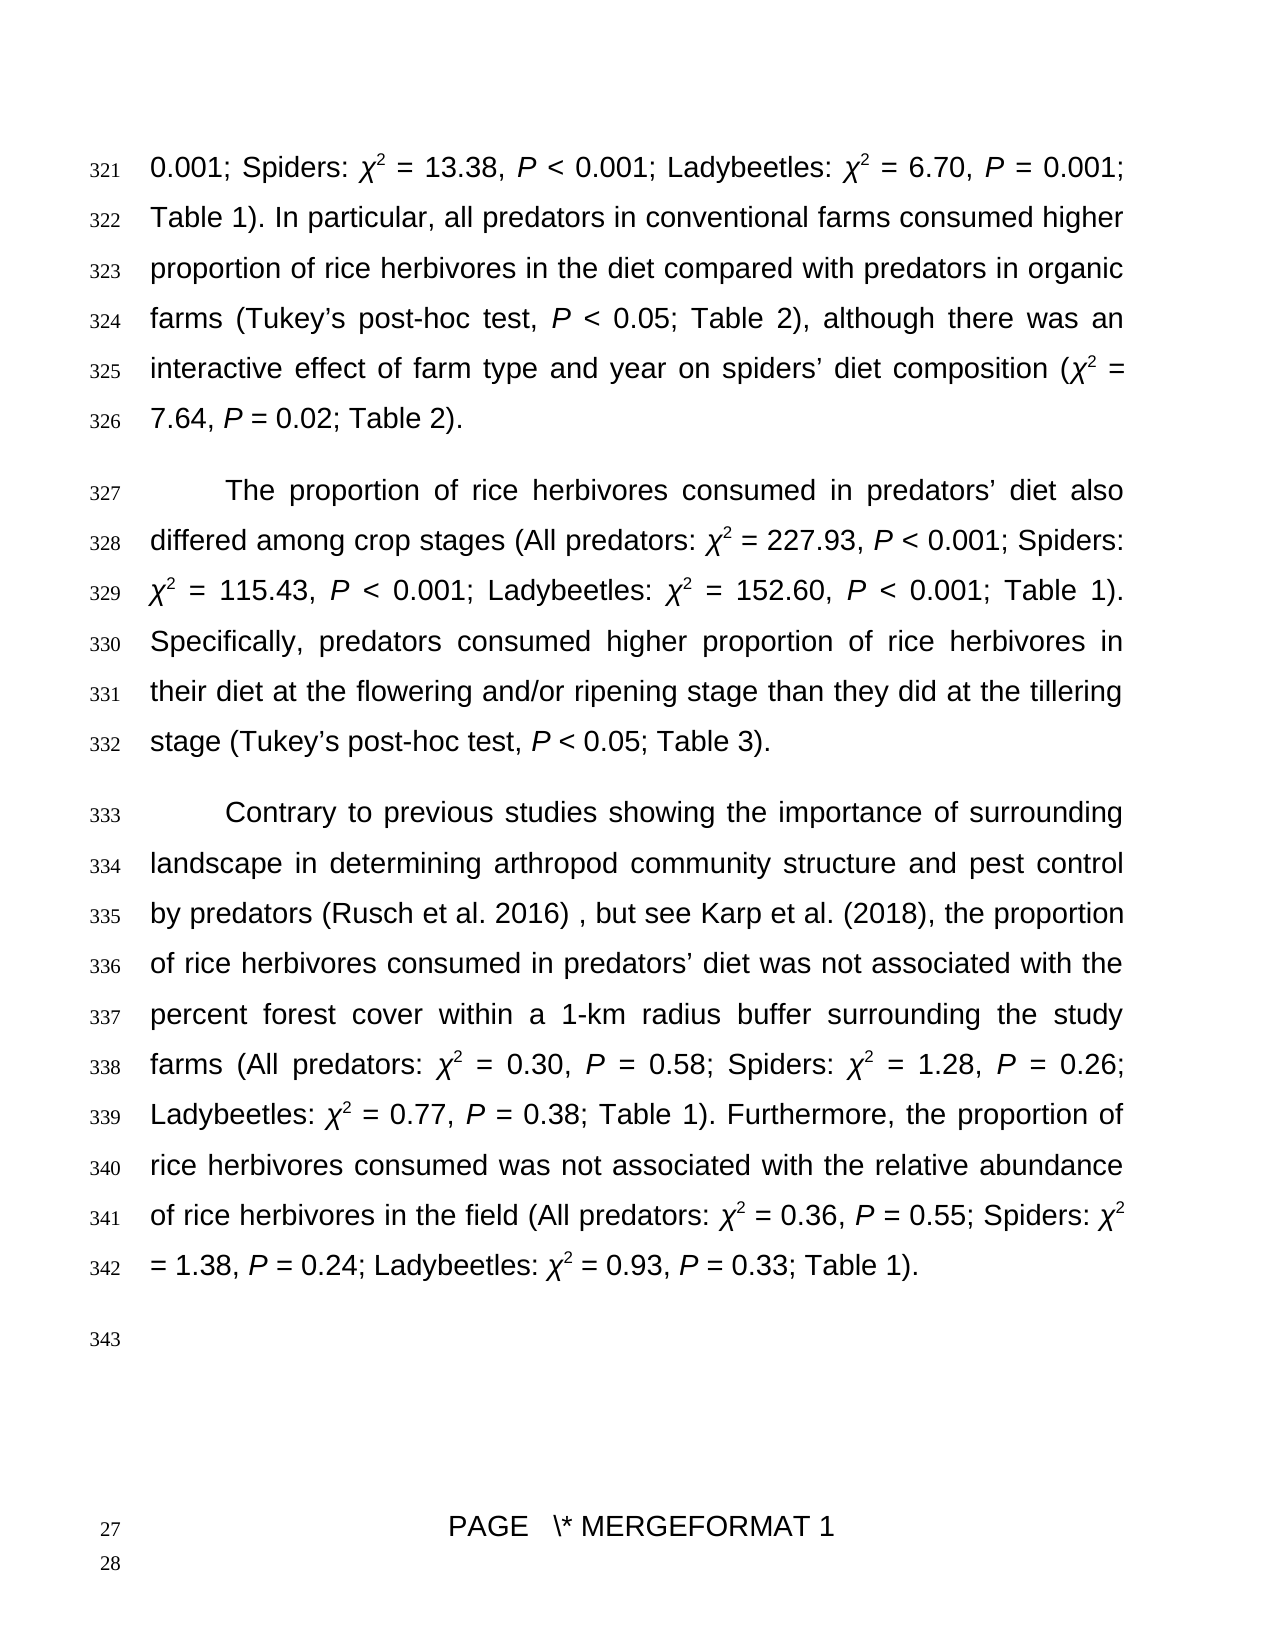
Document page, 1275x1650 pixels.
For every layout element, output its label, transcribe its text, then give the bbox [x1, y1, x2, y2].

text Contrary to previous studies showing the importance of surrounding landscape in determining arthropod community structure and pest control by predators (Rusch et al. 2016) , but see Karp et al. (2018), the proportion of rice herbivores consumed in predators’ diet was not associated with the percent forest cover within a 1-km radius buffer surrounding the study farms (All predators: χ2 = 0.30, P = 0.58; Spiders: χ2 = 1.28, P = 0.26; Ladybeetles: χ2 = 0.77, P = 0.38; Table 1). Furthermore, the proportion of rice herbivores consumed was not associated with the relative abundance of rice herbivores in the field (All predators: χ2 = 0.36, P = 0.55; Spiders: χ2 = 1.38, P = 0.24; Ladybeetles: χ2 = 0.93, P = 0.33; Table 1). [150, 795, 1125, 1282]
text The proportion of rice herbivores consumed in predators’ diet also differed among crop stages (All predators: χ2 = 227.93, P < 0.001; Spiders: χ2 = 115.43, P < 0.001; Ladybeetles: χ2 = 152.60, P < 0.001; Table 1). Specifically, predators consumed higher proportion of rice herbivores in their diet at the flowering and/or ripening stage than they did at the tillering stage (Tukey’s post-hoc test, P < 0.05; Table 3). [150, 473, 1125, 758]
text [150, 150, 1125, 435]
